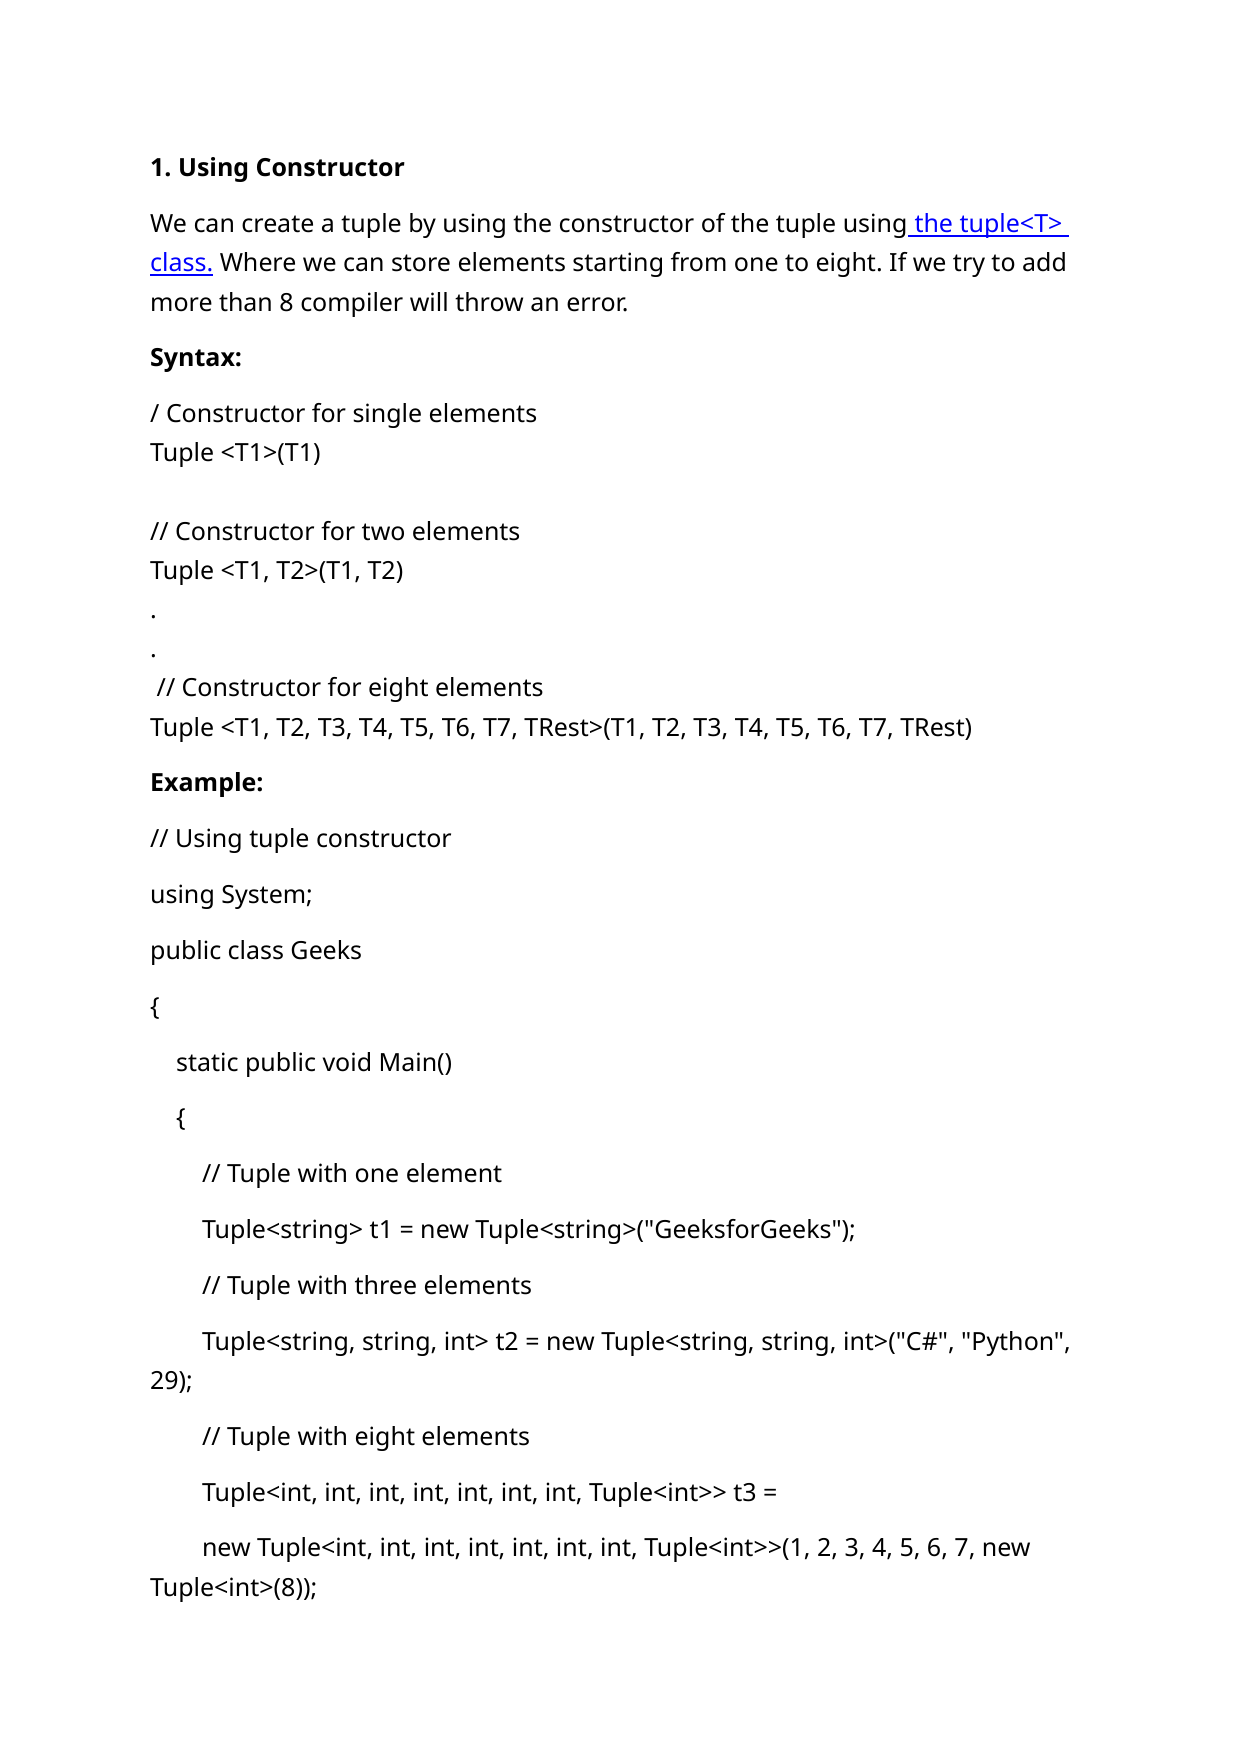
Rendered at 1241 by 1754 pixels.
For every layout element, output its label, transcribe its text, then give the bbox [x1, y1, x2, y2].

text We can create a tuple by using the constructor of the tuple using the tuple<T> class. Where we can store elements starting from one to eight. If we try to add more than 8 compiler will throw an error. [150, 206, 1090, 318]
text Tuple<string, string, int> t2 = new Tuple<string, string, int>("C#", "Python", 29); [150, 1323, 1090, 1397]
text // Using tuple constructor [150, 821, 1090, 855]
text new Tuple<int, int, int, int, int, int, int, Tuple<int>>(1, 2, 3, 4, 5, 6, 7, new Tuple<int>(8)); [150, 1530, 1090, 1603]
text Tuple<int, int, int, int, int, int, int, Tuple<int>> t3 = [150, 1474, 1090, 1508]
text // Tuple with one element [150, 1156, 1090, 1190]
text public class Geeks [150, 932, 1090, 967]
text / Constructor for single elements Tuple <T1>(T1) // Constructor for two elements Tuple <T1, T2>(T1, T2) . . // Constructor for eight elements Tuple <T1, T2, T3, T4, T5, T6, T7, TRest>(T1, T2, T3, T4, T5, T6, T7, TRest) [150, 396, 1090, 743]
text using System; [150, 877, 1090, 911]
text // Tuple with three elements [150, 1267, 1090, 1302]
text static public void Main() [150, 1044, 1090, 1078]
text Syntax: [150, 340, 1090, 374]
text // Tuple with eight elements [150, 1418, 1090, 1452]
text { [150, 988, 1090, 1022]
text Tuple<string> t1 = new Tuple<string>("GeeksforGeeks"); [150, 1212, 1090, 1246]
text 1. Using Constructor [150, 150, 1090, 184]
text { [150, 1100, 1090, 1134]
text Example: [150, 765, 1090, 799]
